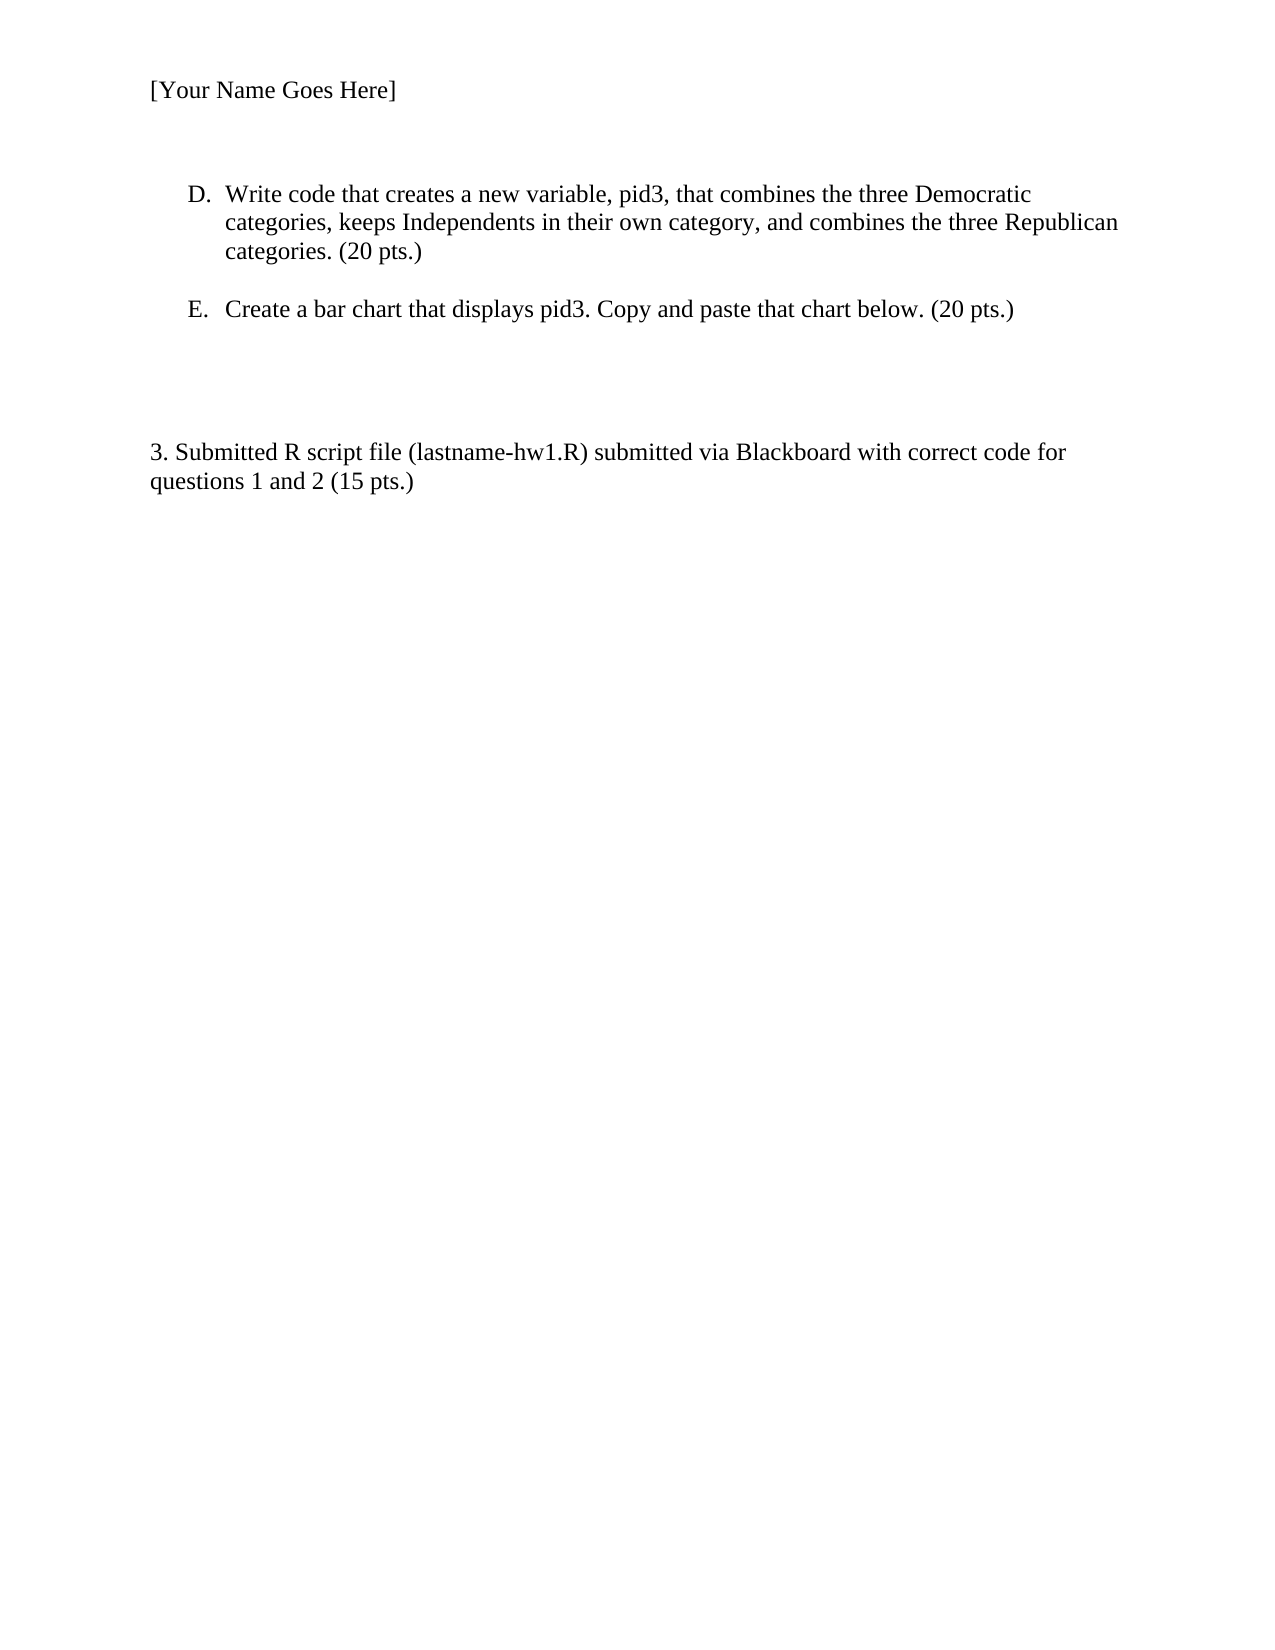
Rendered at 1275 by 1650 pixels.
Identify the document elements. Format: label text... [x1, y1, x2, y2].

list Write code that creates a new variable, pid3, that combines the three Democratic categories, keeps Independents in their own category, and combines the three Republican categories. (20 pts.) [187, 179, 1125, 265]
text 3. Submitted R script file (lastname-hw1.R) submitted via Blackboard with correct code for questions 1 and 2 (15 pts.) [150, 437, 1125, 495]
list Create a bar chart that displays pid3. Copy and paste that chart below. (20 pts.) [187, 294, 1125, 322]
